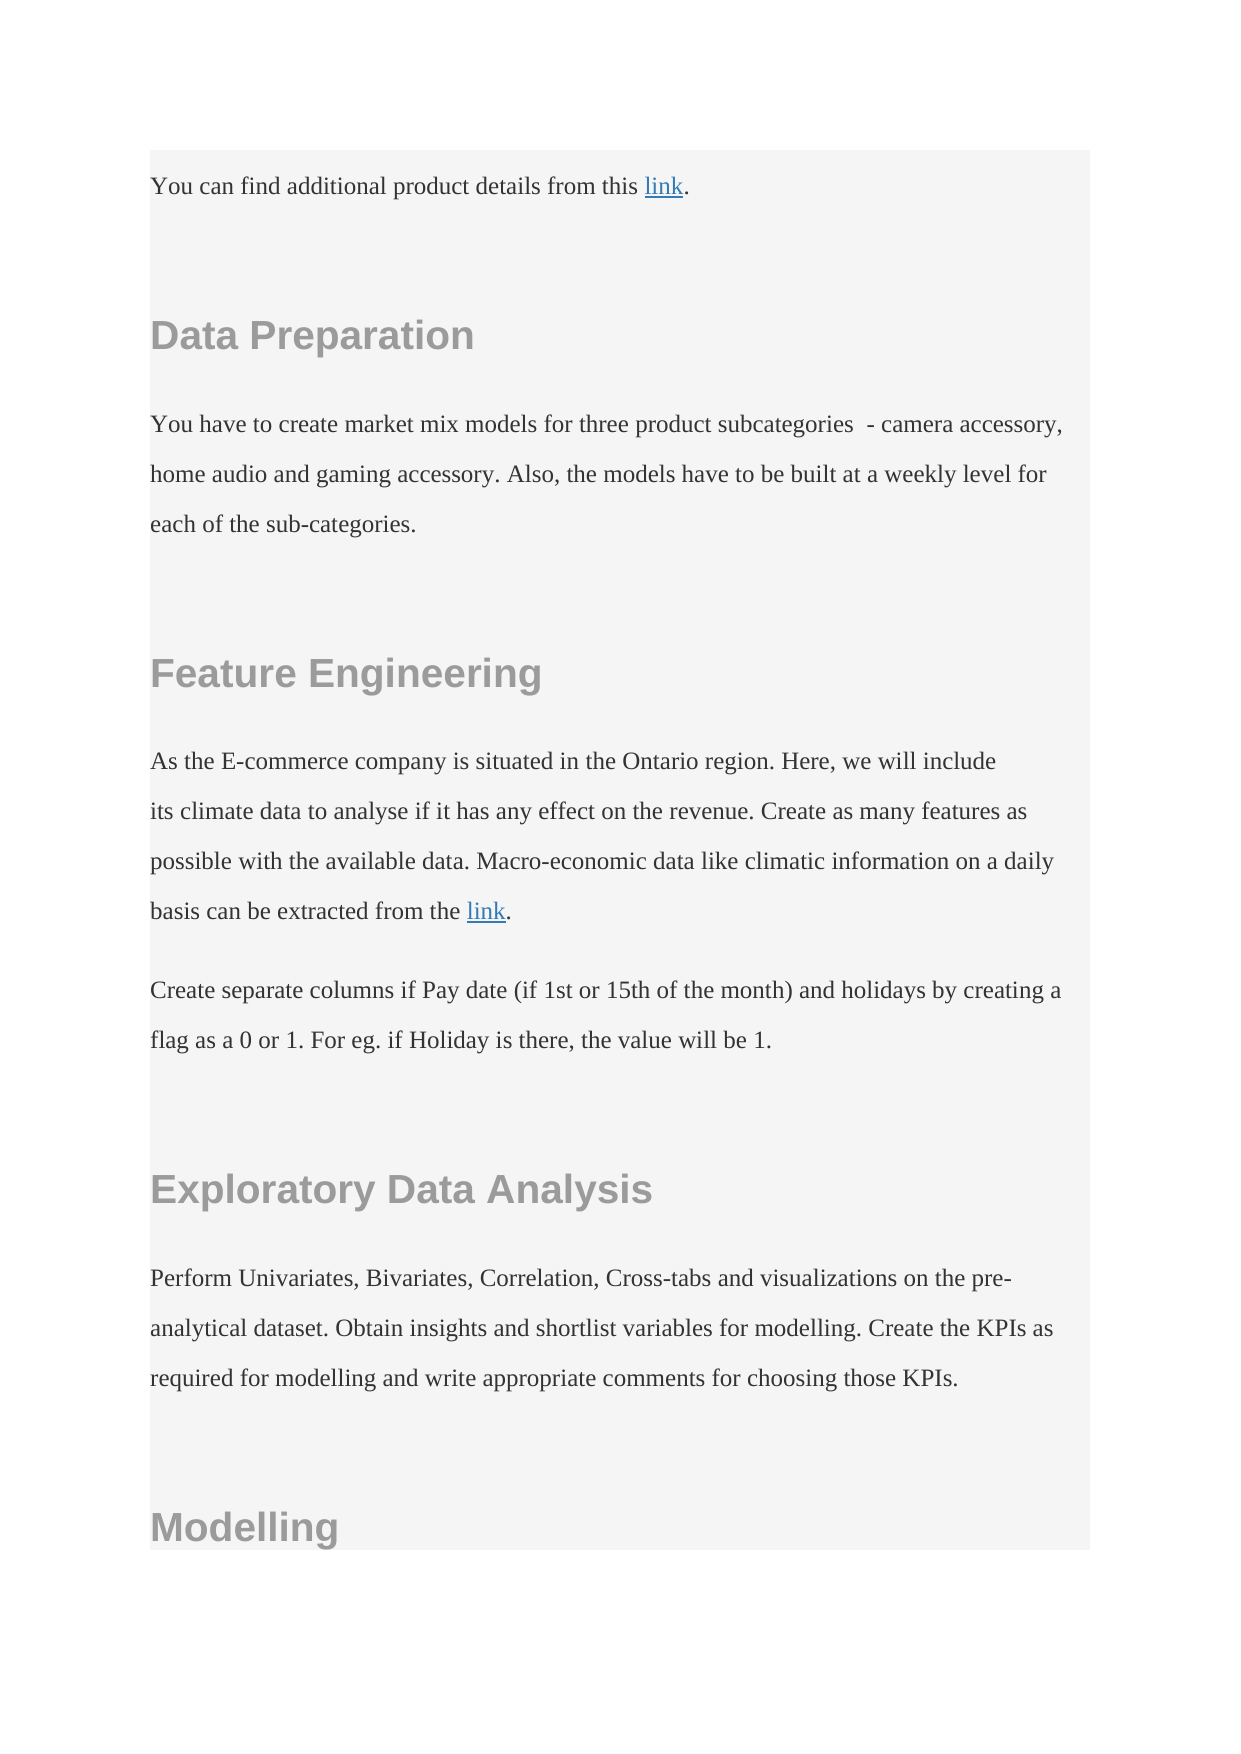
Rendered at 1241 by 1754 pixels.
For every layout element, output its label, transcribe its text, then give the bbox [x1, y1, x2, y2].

text Exploratory Data Analysis [150, 1162, 1090, 1212]
text You have to create market mix models for three product subcategories - camera accessory, home audio and gaming accessory. Also, the models have to be built at a weekly level for each of the sub-categories. [150, 387, 1090, 537]
text Feature Engineering [150, 646, 1090, 696]
text Create separate columns if Pay date (if 1st or 15th of the month) and holidays by creating a flag as a 0 or 1. For eg. if Holiday is there, the value will be 1. [150, 954, 1090, 1054]
text Data Preparation [150, 308, 1090, 358]
text You can find additional product details from this link. [150, 150, 1090, 200]
text Perform Univariates, Bivariates, Correlation, Cross-tabs and visualizations on the pre-analytical dataset. Obtain insights and shortlist variables for modelling. Create the KPIs as required for modelling and write appropriate comments for choosing those KPIs. [150, 1242, 1090, 1392]
text Modelling [150, 1500, 1090, 1550]
text As the E-commerce company is situated in the Ontario region. Here, we will include its climate data to analyse if it has any effect on the revenue. Create as many features as possible with the available data. Macro-economic data like climatic information on a daily basis can be extracted from the link. [150, 725, 1090, 925]
